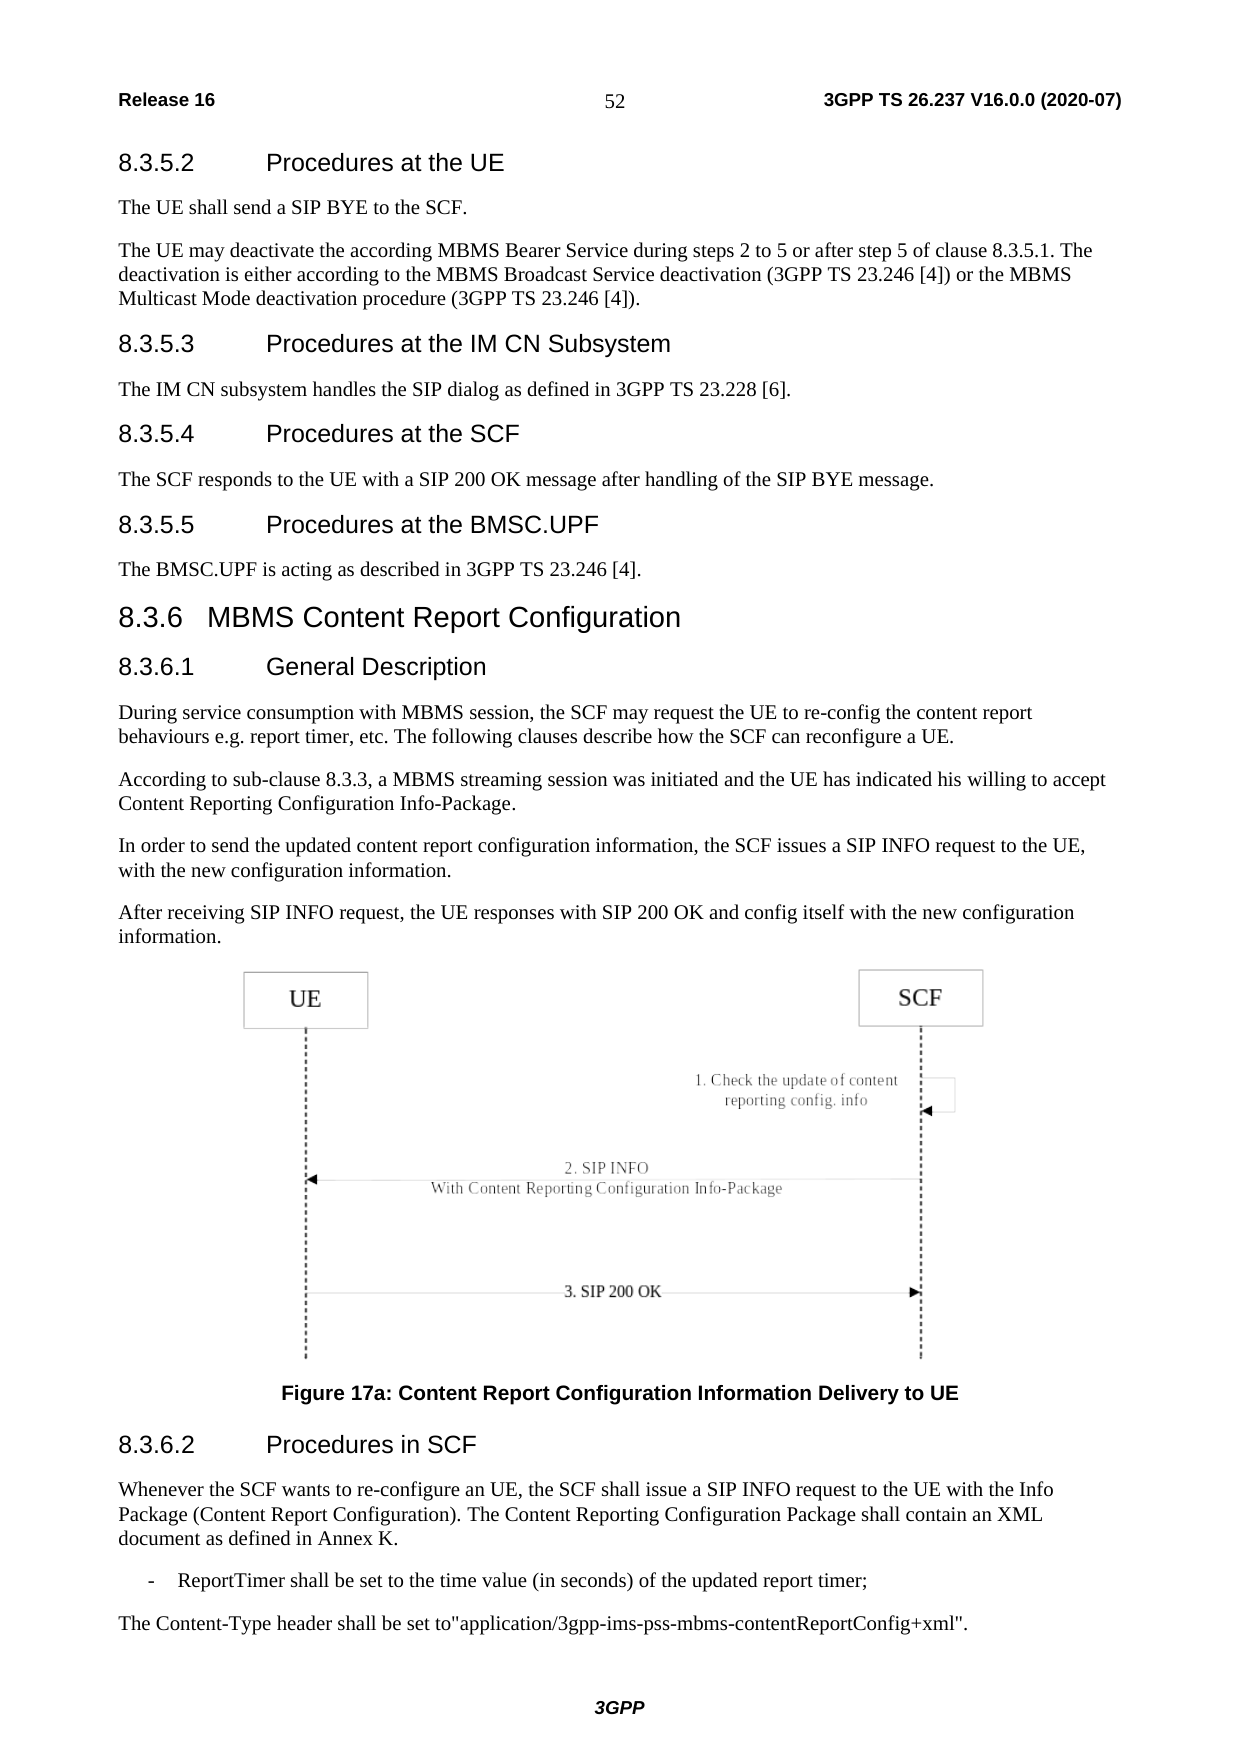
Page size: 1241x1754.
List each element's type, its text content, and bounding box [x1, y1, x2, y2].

subtitle 8.3.6.1 General Description [118, 652, 1122, 681]
text The IM CN subsystem handles the SIP dialog as defined in 3GPP TS 23.228 [6]. [118, 376, 1122, 401]
subtitle 8.3.5.2 Procedures at the UE [118, 148, 1122, 176]
text After receiving SIP INFO request, the UE responses with SIP 200 OK and config itself with the new configuration information. [118, 900, 1122, 948]
text - ReportTimer shall be set to the time value (in seconds) of the updated report timer; [148, 1568, 1122, 1592]
subtitle 8.3.6 MBMS Content Report Configuration [118, 600, 1122, 633]
subtitle 8.3.5.5 Procedures at the BMSC.UPF [118, 509, 1122, 538]
subtitle 8.3.5.3 Procedures at the IM CN Subsystem [118, 329, 1122, 358]
text Whenever the SCF wants to re-configure an UE, the SCF shall issue a SIP INFO request to the UE with the Info Package (Content Report Configuration). The Content Reporting Configuration Package shall contain an XML document as defined in Annex K. [118, 1477, 1122, 1549]
text In order to send the updated content report configuration information, the SCF issues a SIP INFO request to the UE, with the new configuration information. [118, 833, 1122, 882]
text The UE may deactivate the according MBMS Bearer Service during steps 2 to 5 or after step 5 of clause 8.3.5.1. The deactivation is either according to the MBMS Broadcast Service deactivation (3GPP TS 23.246 [4]) or the MBMS Multicast Mode deactivation procedure (3GPP TS 23.246 [4]). [118, 238, 1122, 310]
text Figure 17a: Content Report Configuration Information Delivery to UE [118, 1381, 1122, 1405]
text During service consumption with MBMS session, the SCF may request the UE to re-config the content report behaviours e.g. report timer, etc. The following clauses describe how the SCF can reconfigure a UE. [118, 700, 1122, 748]
subtitle 8.3.6.2 Procedures in SCF [118, 1430, 1122, 1459]
text The BMSC.UPF is acting as described in 3GPP TS 23.246 [4]. [118, 557, 1122, 581]
text According to sub-clause 8.3.3, a MBMS streaming session was initiated and the UE has indicated his willing to accept Content Reporting Configuration Info-Package. [118, 767, 1122, 815]
text The SCF responds to the UE with a SIP 200 OK message after handling of the SIP BYE message. [118, 467, 1122, 491]
subtitle 8.3.5.4 Procedures at the SCF [118, 419, 1122, 448]
text The Content-Type header shall be set to"application/3gpp-ims-pss-mbms-contentReportConfig+xml". [118, 1611, 1122, 1635]
text The UE shall send a SIP BYE to the SCF. [118, 195, 1122, 219]
